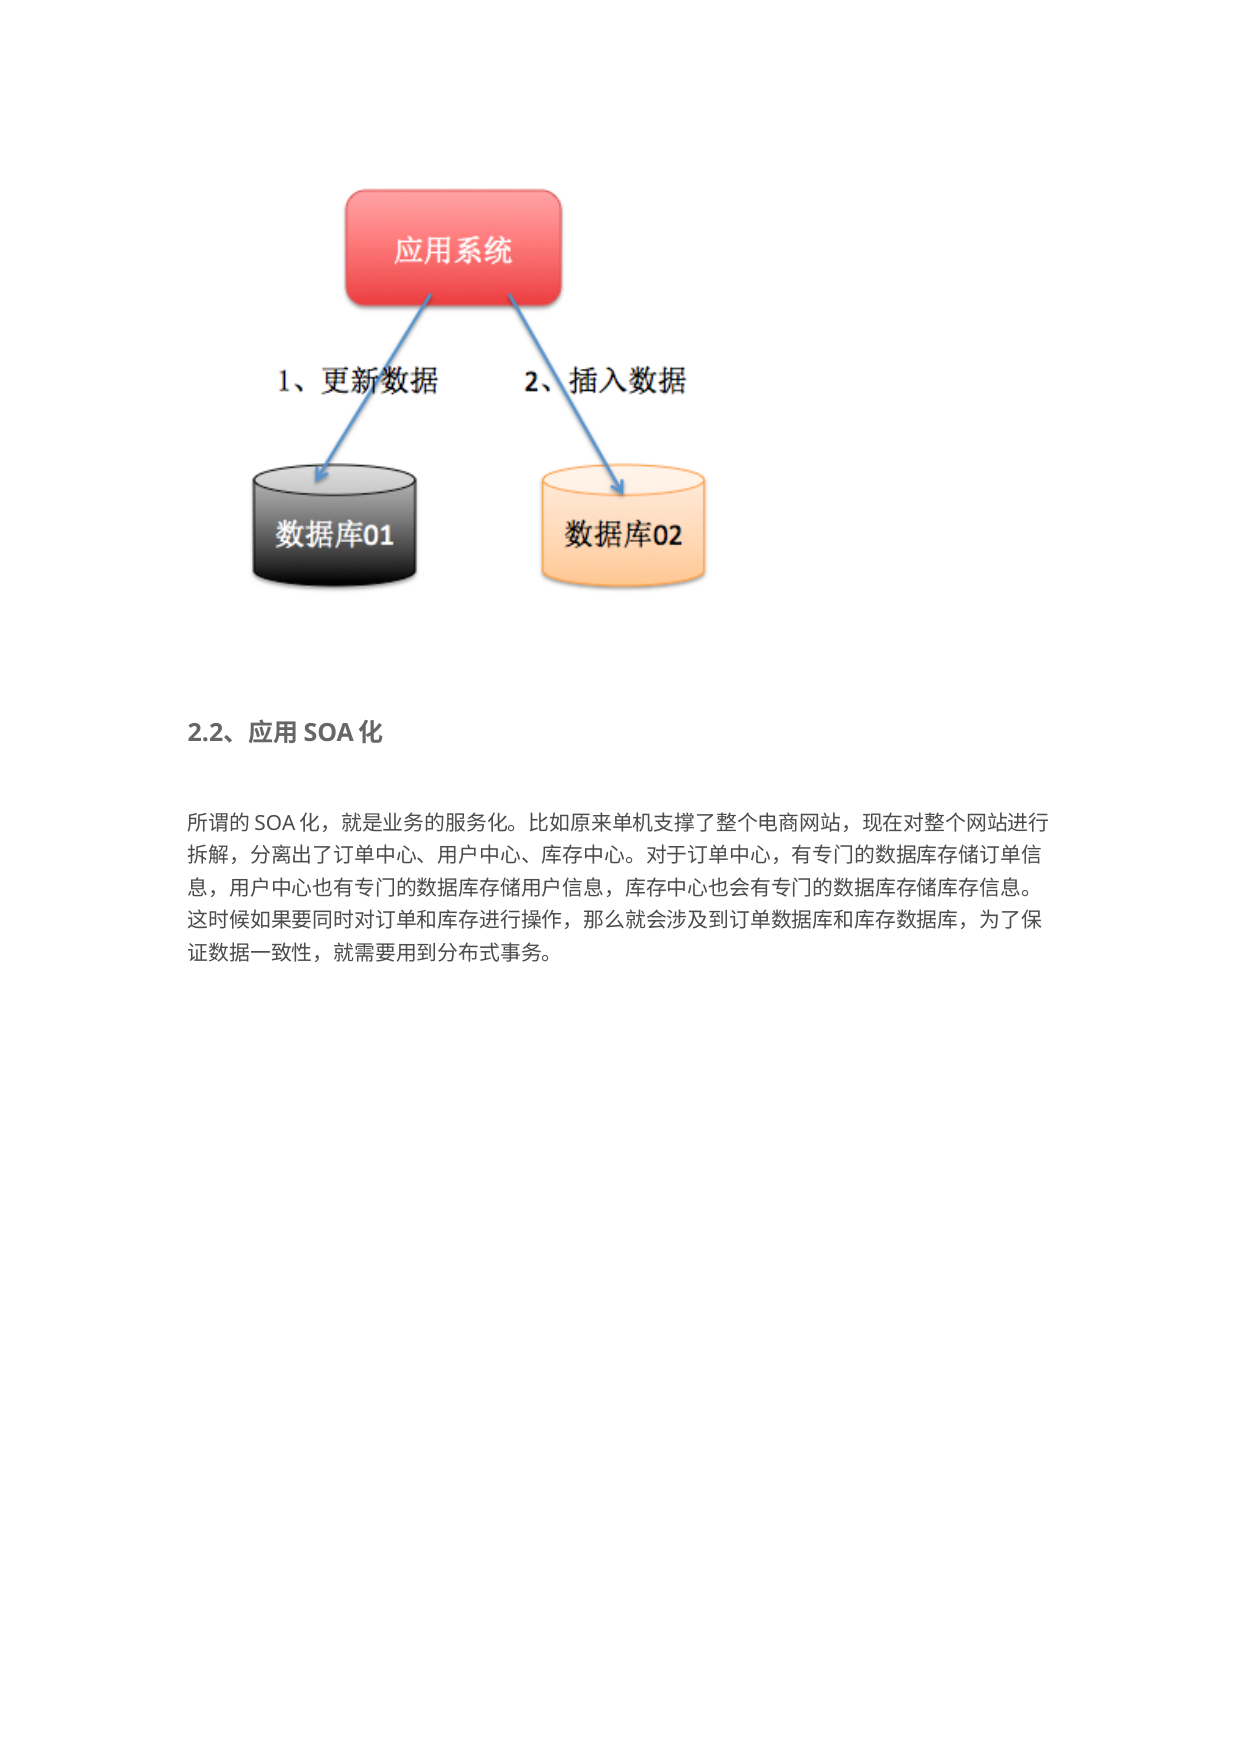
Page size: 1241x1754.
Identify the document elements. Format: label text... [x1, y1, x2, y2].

subtitle 2.2、应用SOA化 [187, 698, 1053, 763]
picture [187, 162, 802, 658]
text 所谓的SOA化，就是业务的服务化。比如原来单机支撑了整个电商网站，现在对整个网站进行拆解，分离出了订单中心、用户中心、库存中心。对于订单中心，有专门的数据库存储订单信息，用户中心也有专门的数据库存储用户信息，库存中心也会有专门的数据库存储库存信息。这时候如果要同时对订单和库存进行操作，那么就会涉及到订单数据库和库存数据库，为了保证数据一致性，就需要用到分布式事务。 [187, 805, 1053, 967]
